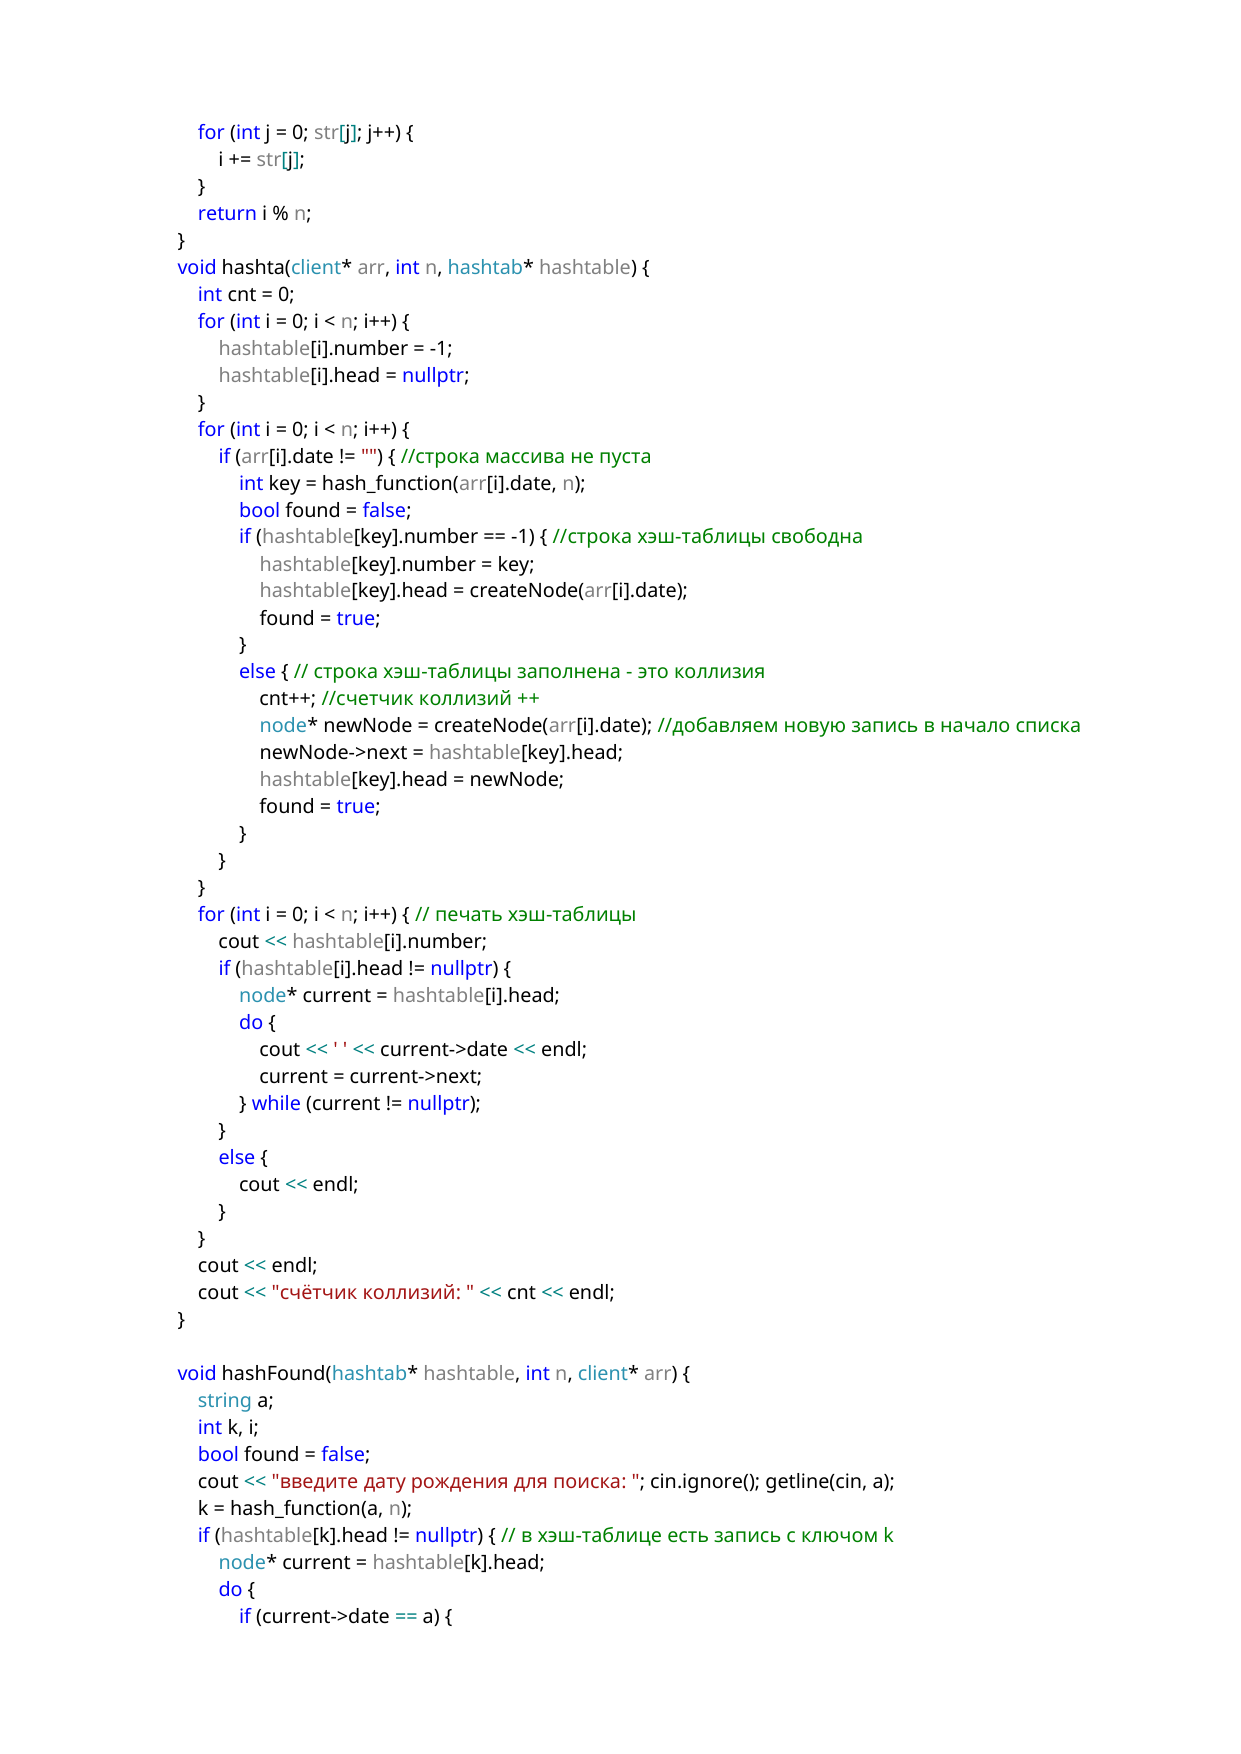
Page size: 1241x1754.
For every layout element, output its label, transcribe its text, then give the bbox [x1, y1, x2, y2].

text hashtable[key].number = key; [177, 550, 1152, 577]
text if (current->date == a) { [177, 1602, 1152, 1629]
text for (int j = 0; str[j]; j++) { [177, 118, 1152, 145]
text cout << endl; [177, 1170, 1152, 1197]
text bool found = false; [177, 496, 1152, 523]
text } [177, 819, 1152, 847]
text found = true; [177, 604, 1152, 631]
text hashtable[key].head = createNode(arr[i].date); [177, 577, 1152, 604]
text else { // строка хэш-таблицы заполнена - это коллизия [177, 658, 1152, 685]
text int cnt = 0; [177, 280, 1152, 307]
text do { [177, 1008, 1152, 1035]
text k = hash_function(a, n); [177, 1494, 1152, 1521]
text int key = hash_function(arr[i].date, n); [177, 469, 1152, 496]
text current = current->next; [177, 1062, 1152, 1089]
text for (int i = 0; i < n; i++) { [177, 307, 1152, 334]
text } [177, 631, 1152, 658]
text } [177, 388, 1152, 415]
text for (int i = 0; i < n; i++) { [177, 415, 1152, 442]
text return i % n; [177, 199, 1152, 226]
text if (hashtable[i].head != nullptr) { [177, 954, 1152, 981]
text else { [177, 1143, 1152, 1170]
text newNode->next = hashtable[key].head; [177, 739, 1152, 766]
text if (hashtable[k].head != nullptr) { // в хэш-таблице есть запись с ключом k [177, 1521, 1152, 1548]
text } [177, 847, 1152, 873]
text node* newNode = createNode(arr[i].date); //добавляем новую запись в начало списка [177, 712, 1152, 739]
text cout << "счётчик коллизий: " << cnt << endl; [177, 1278, 1152, 1305]
text void hashta(client* arr, int n, hashtab* hashtable) { [177, 253, 1152, 280]
text found = true; [177, 793, 1152, 819]
text cout << ' ' << current->date << endl; [177, 1035, 1152, 1062]
text for (int i = 0; i < n; i++) { // печать хэш-таблицы [177, 901, 1152, 927]
text if (hashtable[key].number == -1) { //строка хэш-таблицы свободна [177, 523, 1152, 550]
text hashtable[key].head = newNode; [177, 766, 1152, 793]
text } [177, 1305, 1152, 1332]
text cnt++; //счетчик коллизий ++ [177, 685, 1152, 712]
text } [177, 873, 1152, 901]
text cout << hashtable[i].number; [177, 927, 1152, 954]
text cout << "введите дату рождения для поиска: "; cin.ignore(); getline(cin, a); [177, 1467, 1152, 1494]
text cout << endl; [177, 1251, 1152, 1278]
text node* current = hashtable[k].head; [177, 1548, 1152, 1575]
text bool found = false; [177, 1440, 1152, 1467]
text int k, i; [177, 1413, 1152, 1440]
text hashtable[i].head = nullptr; [177, 361, 1152, 388]
text string a; [177, 1386, 1152, 1413]
text i += str[j]; [177, 145, 1152, 172]
text hashtable[i].number = -1; [177, 334, 1152, 361]
text } [177, 1224, 1152, 1251]
text if (arr[i].date != "") { //строка массива не пуста [177, 442, 1152, 469]
text } [177, 226, 1152, 253]
text } [177, 172, 1152, 199]
text } while (current != nullptr); [177, 1089, 1152, 1116]
text do { [177, 1575, 1152, 1602]
text } [177, 1116, 1152, 1143]
text void hashFound(hashtab* hashtable, int n, client* arr) { [177, 1359, 1152, 1386]
text node* current = hashtable[i].head; [177, 981, 1152, 1008]
text } [177, 1197, 1152, 1224]
